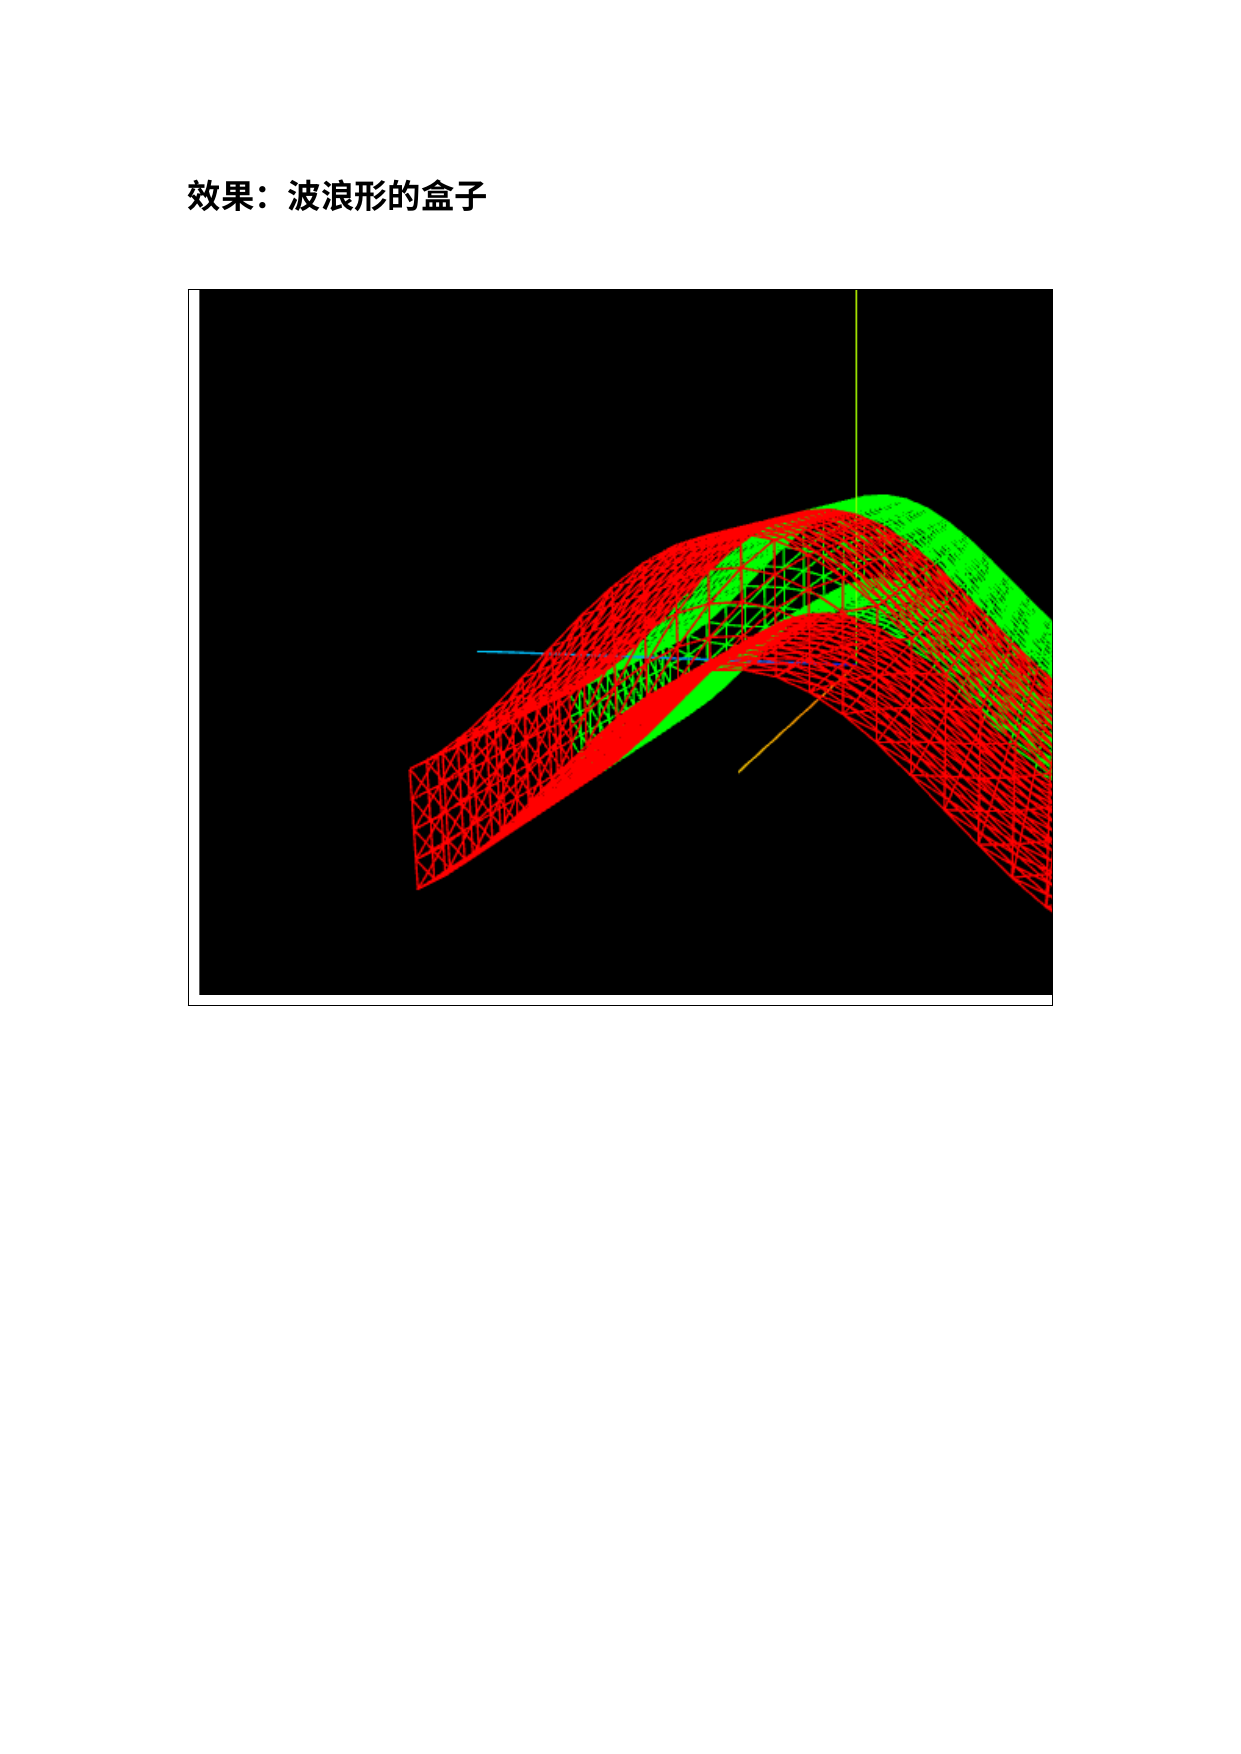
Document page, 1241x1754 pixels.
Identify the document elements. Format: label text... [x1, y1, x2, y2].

table_header [189, 290, 1052, 1005]
picture [199, 290, 1053, 995]
subtitle 效果：波浪形的盒子 [187, 162, 1053, 227]
